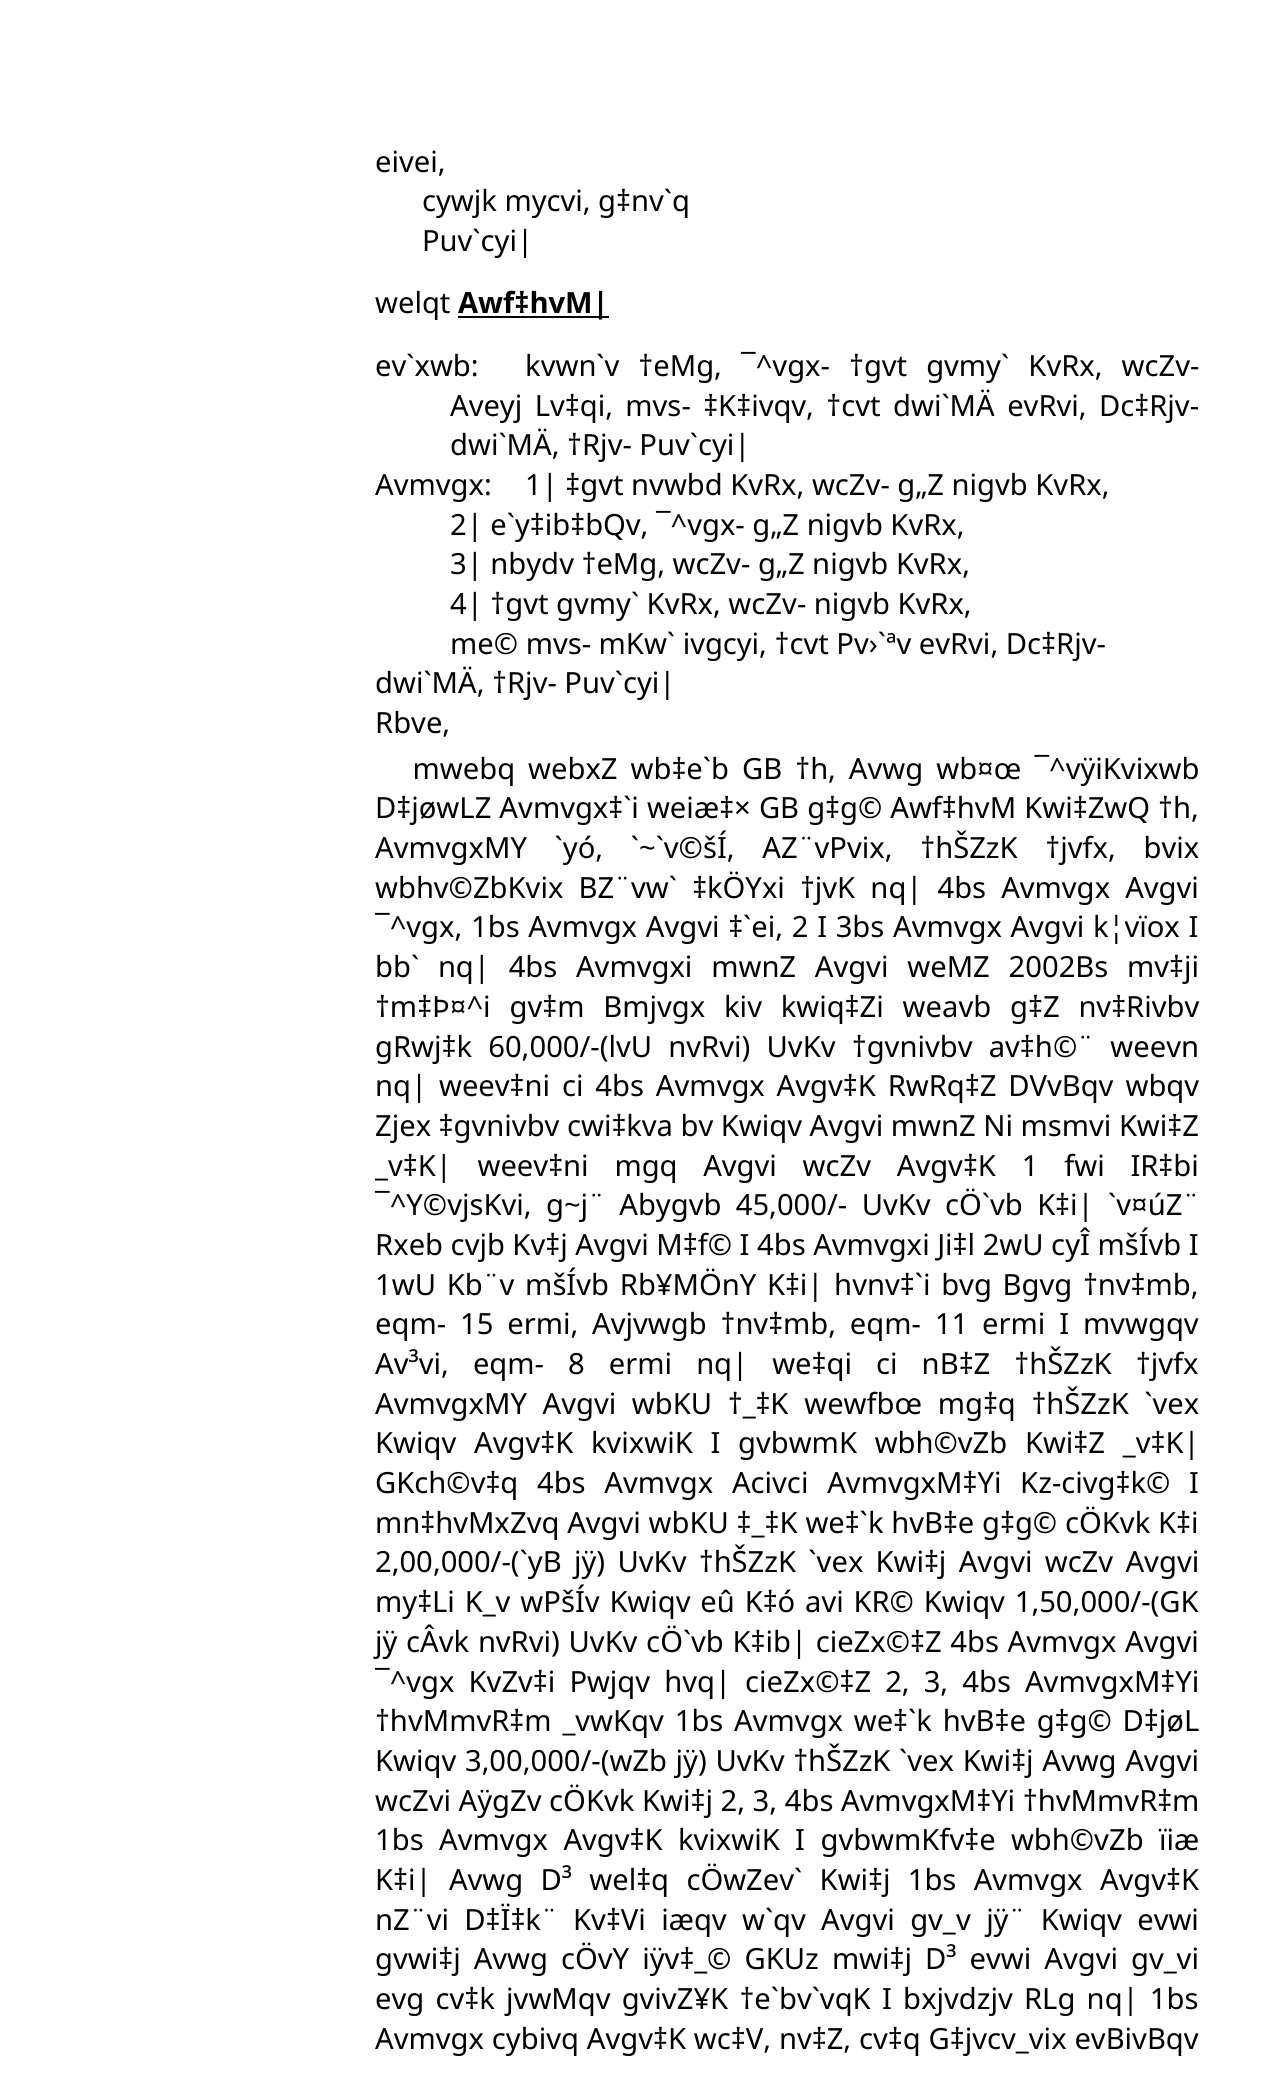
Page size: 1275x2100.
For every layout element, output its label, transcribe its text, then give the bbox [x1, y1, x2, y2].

text me© mvs- mKw` ivgcyi, †cvt Pv›`ªv evRvi, Dc‡Rjv- dwi`MÄ, †Rjv- Puv`cyi| [375, 623, 1200, 702]
text eivei, [375, 141, 1200, 181]
text Rbve, [375, 702, 1200, 742]
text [375, 748, 1200, 2058]
text 2| e`y‡ib‡bQv, ¯^vgx- g„Z nigvb KvRx, [375, 504, 1200, 544]
text 3| nbydv †eMg, wcZv- g„Z nigvb KvRx, [375, 544, 1200, 583]
text ev`xwb: kvwn`v †eMg, ¯^vgx- †gvt gvmy` KvRx, wcZv- Aveyj Lv‡qi, mvs- ‡K‡ivqv, †cvt dwi`MÄ evRvi, Dc‡Rjv- dwi`MÄ, †Rjv- Puv`cyi| [375, 345, 1200, 464]
text welqt Awf‡hvM| [375, 283, 1200, 322]
text cywjk mycvi, g‡nv`q [422, 181, 1200, 220]
text 4| †gvt gvmy` KvRx, wcZv- nigvb KvRx, [375, 583, 1200, 623]
text Avmvgx: 1| ‡gvt nvwbd KvRx, wcZv- g„Z nigvb KvRx, [375, 464, 1200, 504]
text Puv`cyi| [422, 220, 1200, 260]
